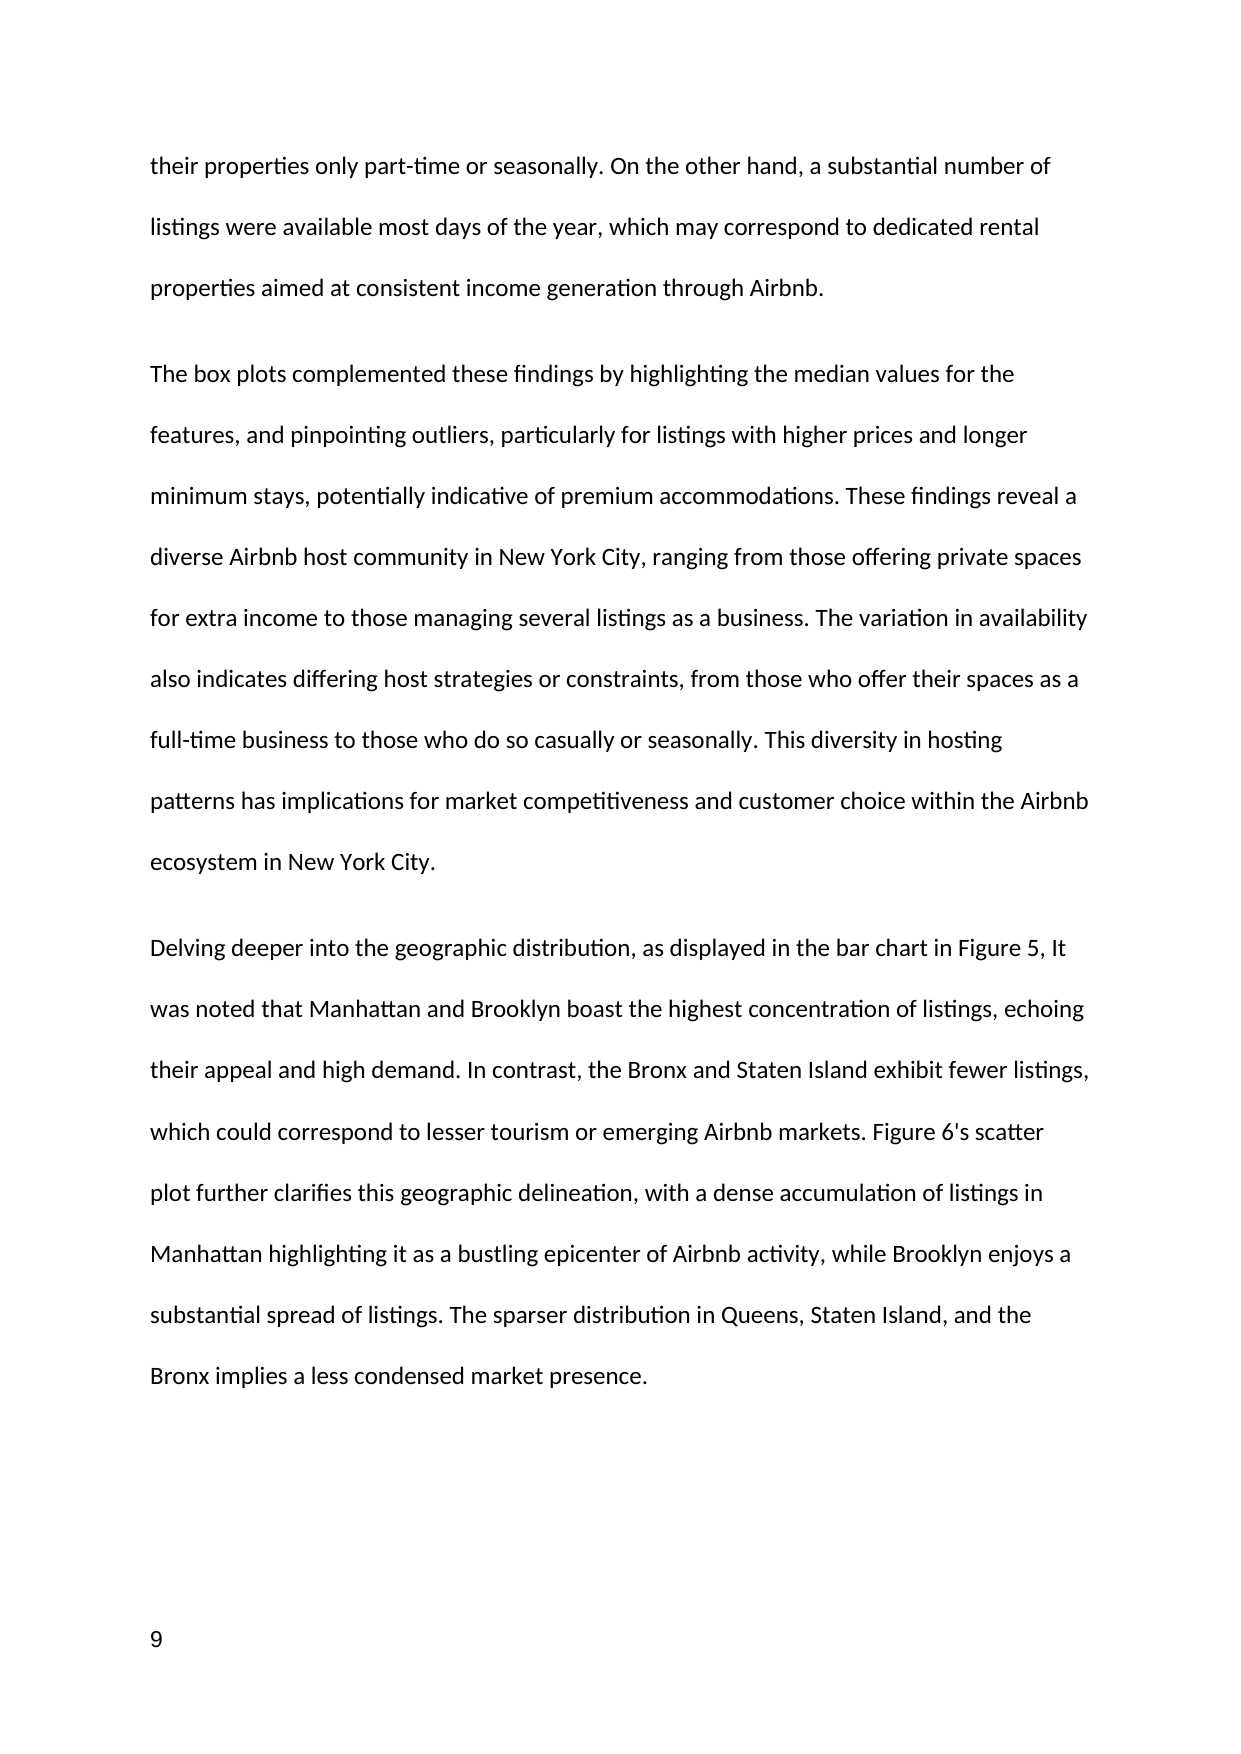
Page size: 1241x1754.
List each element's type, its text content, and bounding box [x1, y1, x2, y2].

text Delving deeper into the geographic distribution, as displayed in the bar chart in Figure 5, It was noted that Manhattan and Brooklyn boast the highest concentration of listings, echoing their appeal and high demand. In contrast, the Bronx and Staten Island exhibit fewer listings, which could correspond to lesser tourism or emerging Airbnb markets. Figure 6's scatter plot further clarifies this geographic delineation, with a dense accumulation of listings in Manhattan highlighting it as a bustling epicenter of Airbnb activity, while Brooklyn enjoys a substantial spread of listings. The sparser distribution in Queens, Staten Island, and the Bronx implies a less condensed market presence. [150, 932, 1090, 1390]
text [150, 150, 1090, 303]
text The box plots complemented these findings by highlighting the median values for the features, and pinpointing outliers, particularly for listings with higher prices and longer minimum stays, potentially indicative of premium accommodations. These findings reveal a diverse Airbnb host community in New York City, ranging from those offering private spaces for extra income to those managing several listings as a business. The variation in availability also indicates differing host strategies or constraints, from those who offer their spaces as a full-time business to those who do so casually or seasonally. This diversity in hosting patterns has implications for market competitiveness and customer choice within the Airbnb ecosystem in New York City. [150, 358, 1090, 877]
